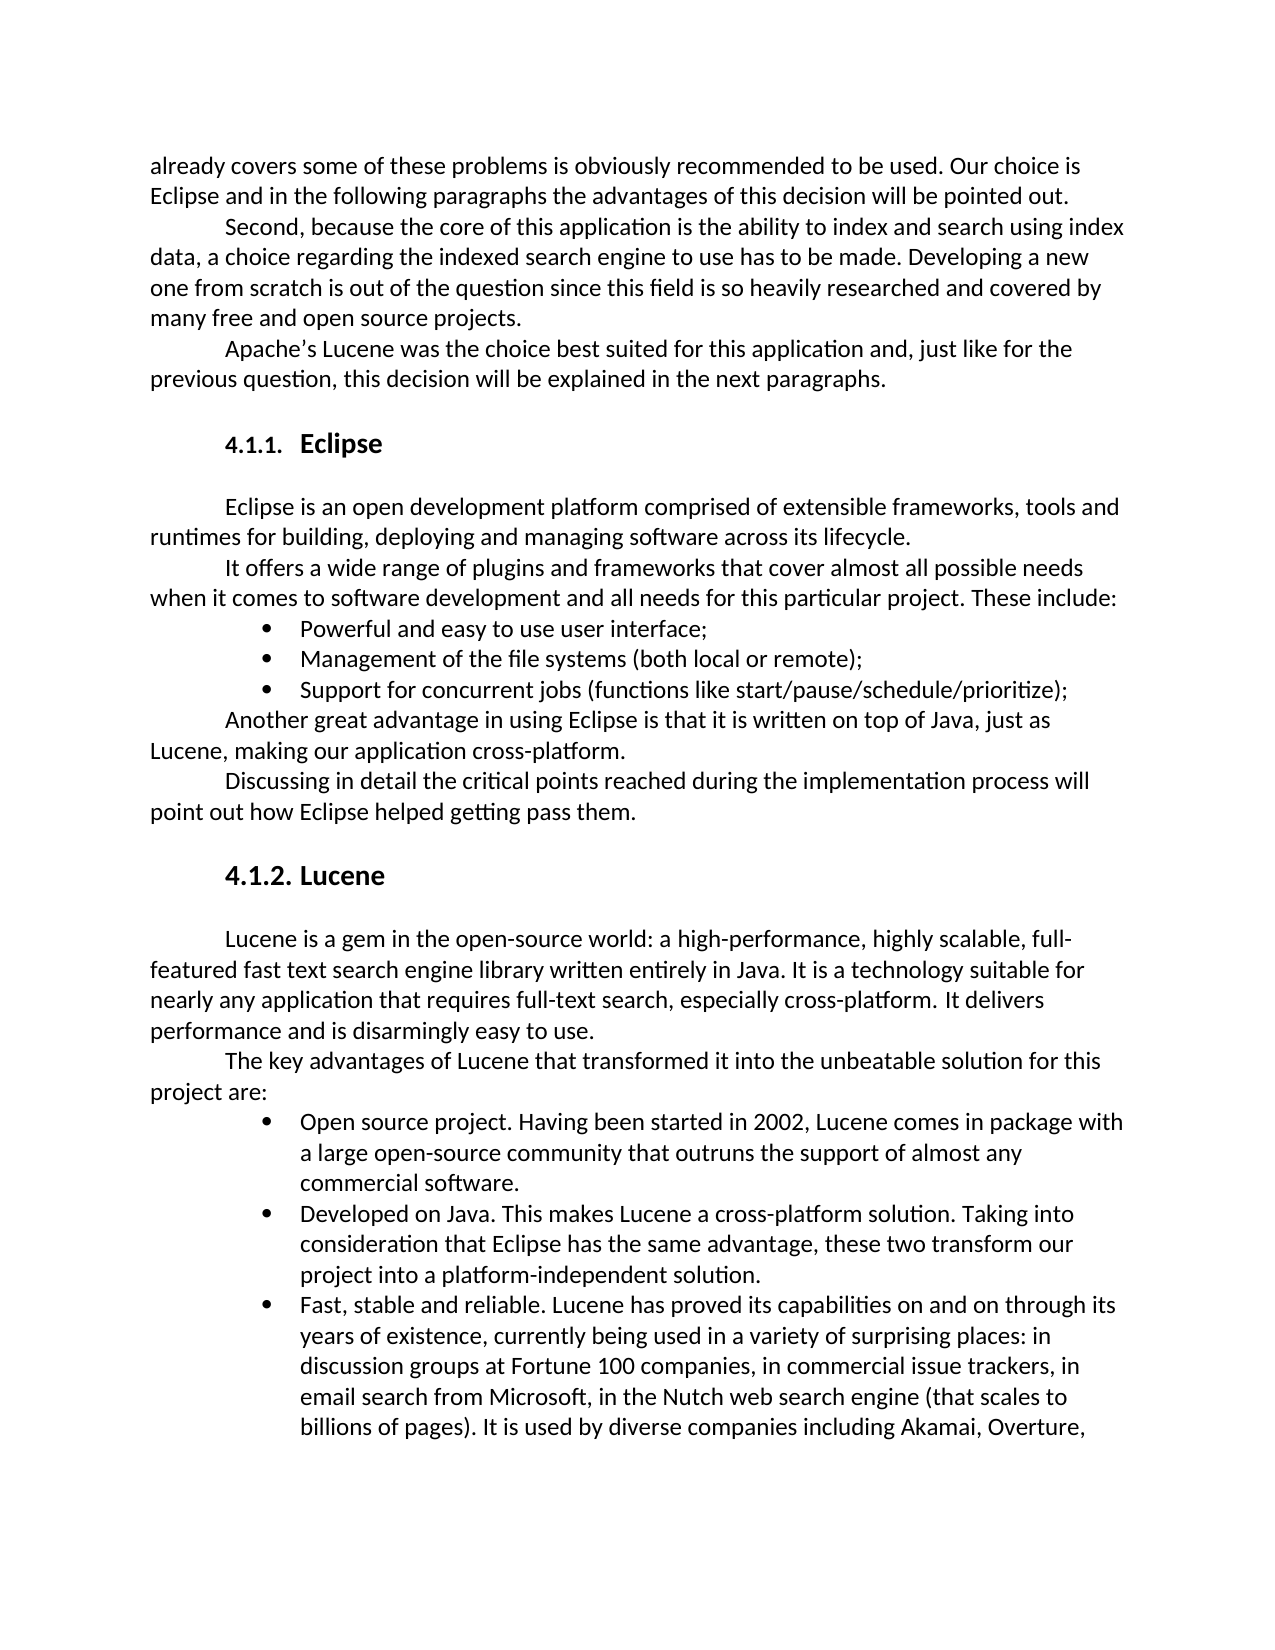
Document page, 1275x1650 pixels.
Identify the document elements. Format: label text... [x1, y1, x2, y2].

list Support for concurrent jobs (functions like start/pause/schedule/prioritize); [262, 674, 1125, 704]
list Eclipse [225, 425, 1125, 460]
list Apache’s Lucene was the choice best suited for this application and, just like for the previous question, this decision will be explained in the next paragraphs. [150, 333, 1125, 394]
list Second, because the core of this application is the ability to index and search using index data, a choice regarding the indexed search engine to use has to be made. Developing a new one from scratch is out of the question since this field is so heavily researched and covered by many free and open source projects. [150, 211, 1125, 333]
list Powerful and easy to use user interface; [262, 613, 1125, 643]
text The key advantages of Lucene that transformed it into the unbeatable solution for this project are: [150, 1045, 1125, 1106]
text Lucene is a gem in the open-source world: a high-performance, highly scalable, full-featured fast text search engine library written entirely in Java. It is a technology suitable for nearly any application that requires full-text search, especially cross-platform. It delivers performance and is disarmingly easy to use. [150, 923, 1125, 1045]
list Open source project. Having been started in 2002, Lucene comes in package with a large open-source community that outruns the support of almost any commercial software. [262, 1106, 1125, 1198]
list Management of the file systems (both local or remote); [262, 643, 1125, 674]
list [150, 150, 1125, 211]
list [262, 1289, 1125, 1442]
text Discussing in detail the critical points reached during the implementation process will point out how Eclipse helped getting pass them. [150, 766, 1125, 827]
text Eclipse is an open development platform comprised of extensible frameworks, tools and runtimes for building, deploying and managing software across its lifecycle. [150, 491, 1125, 552]
list Lucene [225, 857, 1125, 893]
text Another great advantage in using Eclipse is that it is written on top of Java, just as Lucene, making our application cross-platform. [150, 704, 1125, 766]
list Developed on Java. This makes Lucene a cross-platform solution. Taking into consideration that Eclipse has the same advantage, these two transform our project into a platform-independent solution. [262, 1198, 1125, 1289]
text It offers a wide range of plugins and frameworks that cover almost all possible needs when it comes to software development and all needs for this particular project. These include: [150, 552, 1125, 613]
